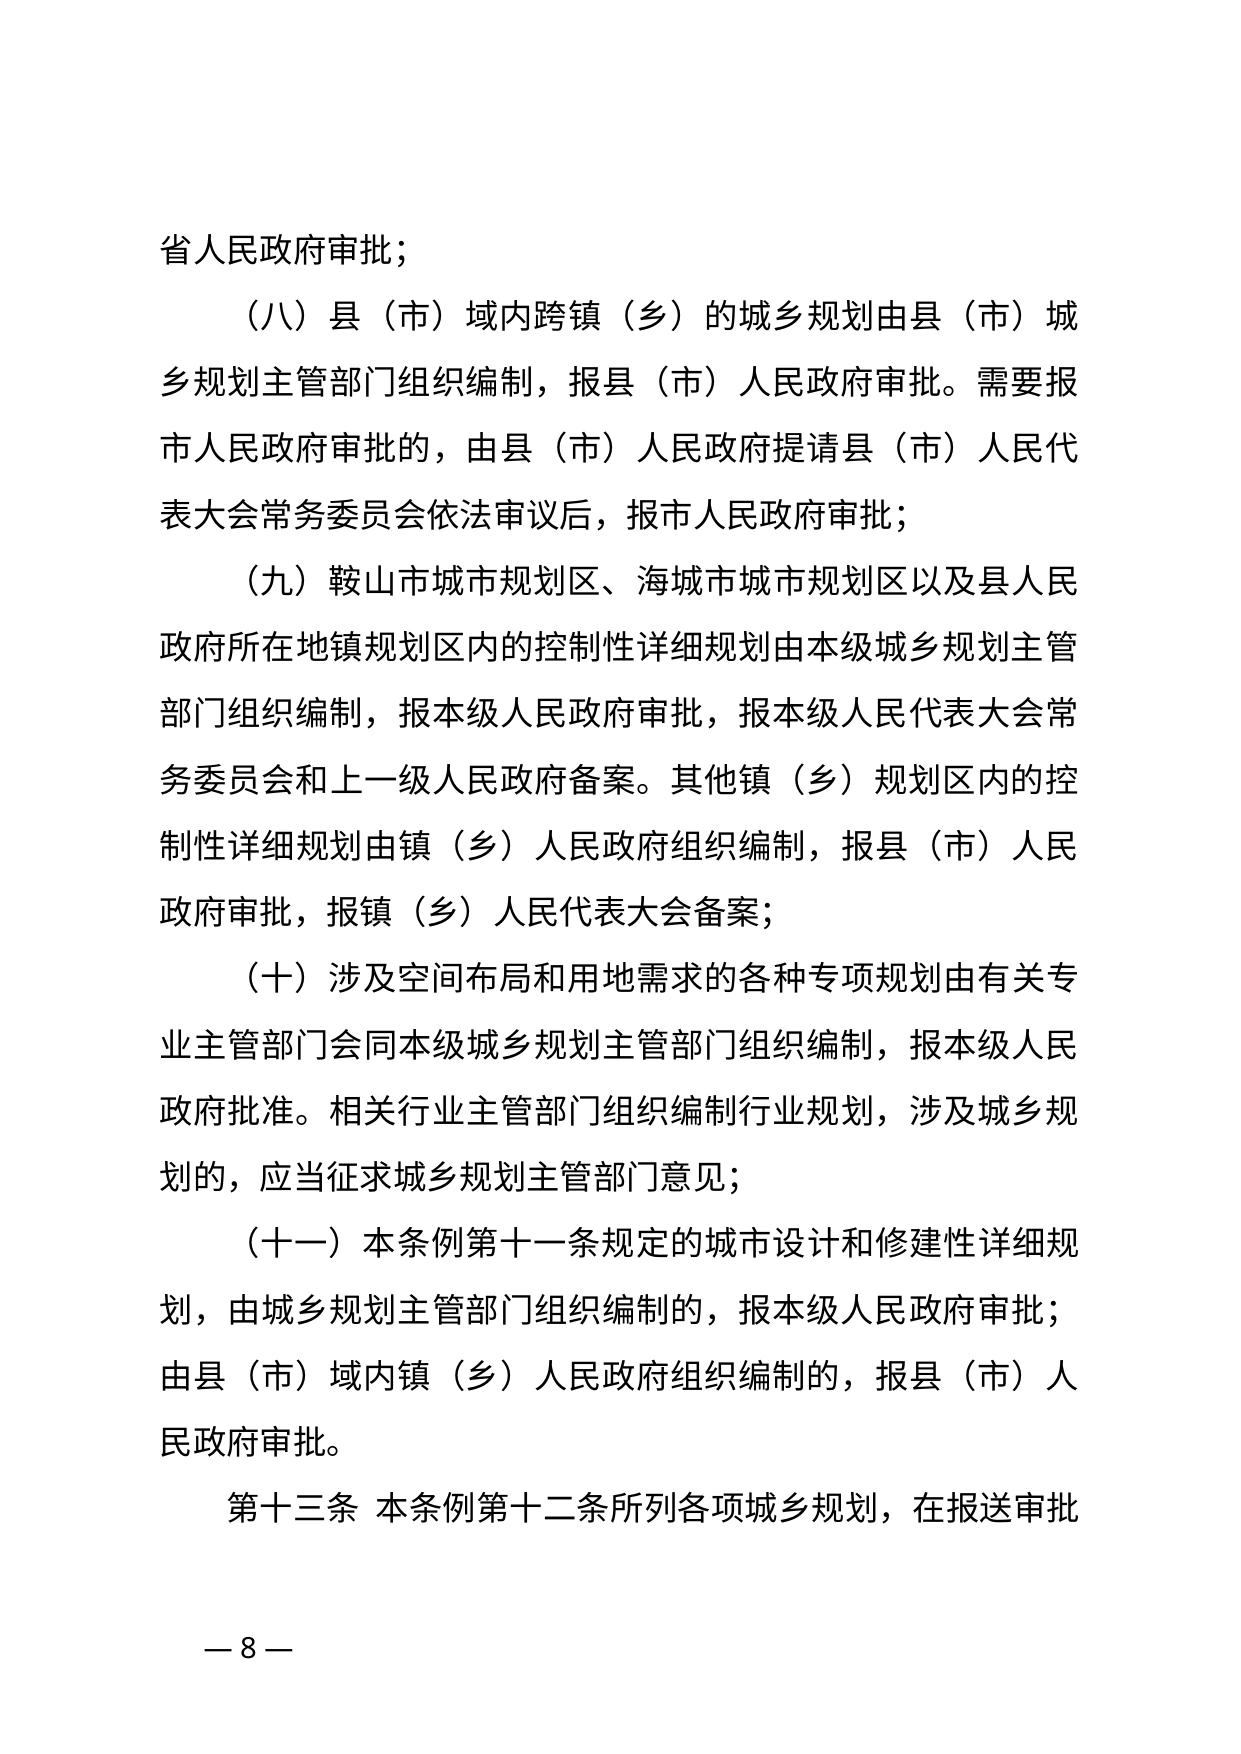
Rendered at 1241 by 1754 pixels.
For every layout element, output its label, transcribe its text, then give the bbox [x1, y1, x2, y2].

text （十）涉及空间布局和用地需求的各种专项规划由有关专业主管部门会同本级城乡规划主管部门组织编制，报本级人民政府批准。相关行业主管部门组织编制行业规划，涉及城乡规划的，应当征求城乡规划主管部门意见； [159, 943, 1081, 1208]
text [159, 214, 1081, 281]
text （八）县（市）域内跨镇（乡）的城乡规划由县（市）城乡规划主管部门组织编制，报县（市）人民政府审批。需要报市人民政府审批的，由县（市）人民政府提请县（市）人民代表大会常务委员会依法审议后，报市人民政府审批； [159, 281, 1081, 546]
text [159, 1473, 1081, 1539]
text （十一）本条例第十一条规定的城市设计和修建性详细规划，由城乡规划主管部门组织编制的，报本级人民政府审批；由县（市）域内镇（乡）人民政府组织编制的，报县（市）人民政府审批。 [159, 1208, 1081, 1473]
text （九）鞍山市城市规划区、海城市城市规划区以及县人民政府所在地镇规划区内的控制性详细规划由本级城乡规划主管部门组织编制，报本级人民政府审批，报本级人民代表大会常务委员会和上一级人民政府备案。其他镇（乡）规划区内的控制性详细规划由镇（乡）人民政府组织编制，报县（市）人民政府审批，报镇（乡）人民代表大会备案； [159, 546, 1081, 943]
